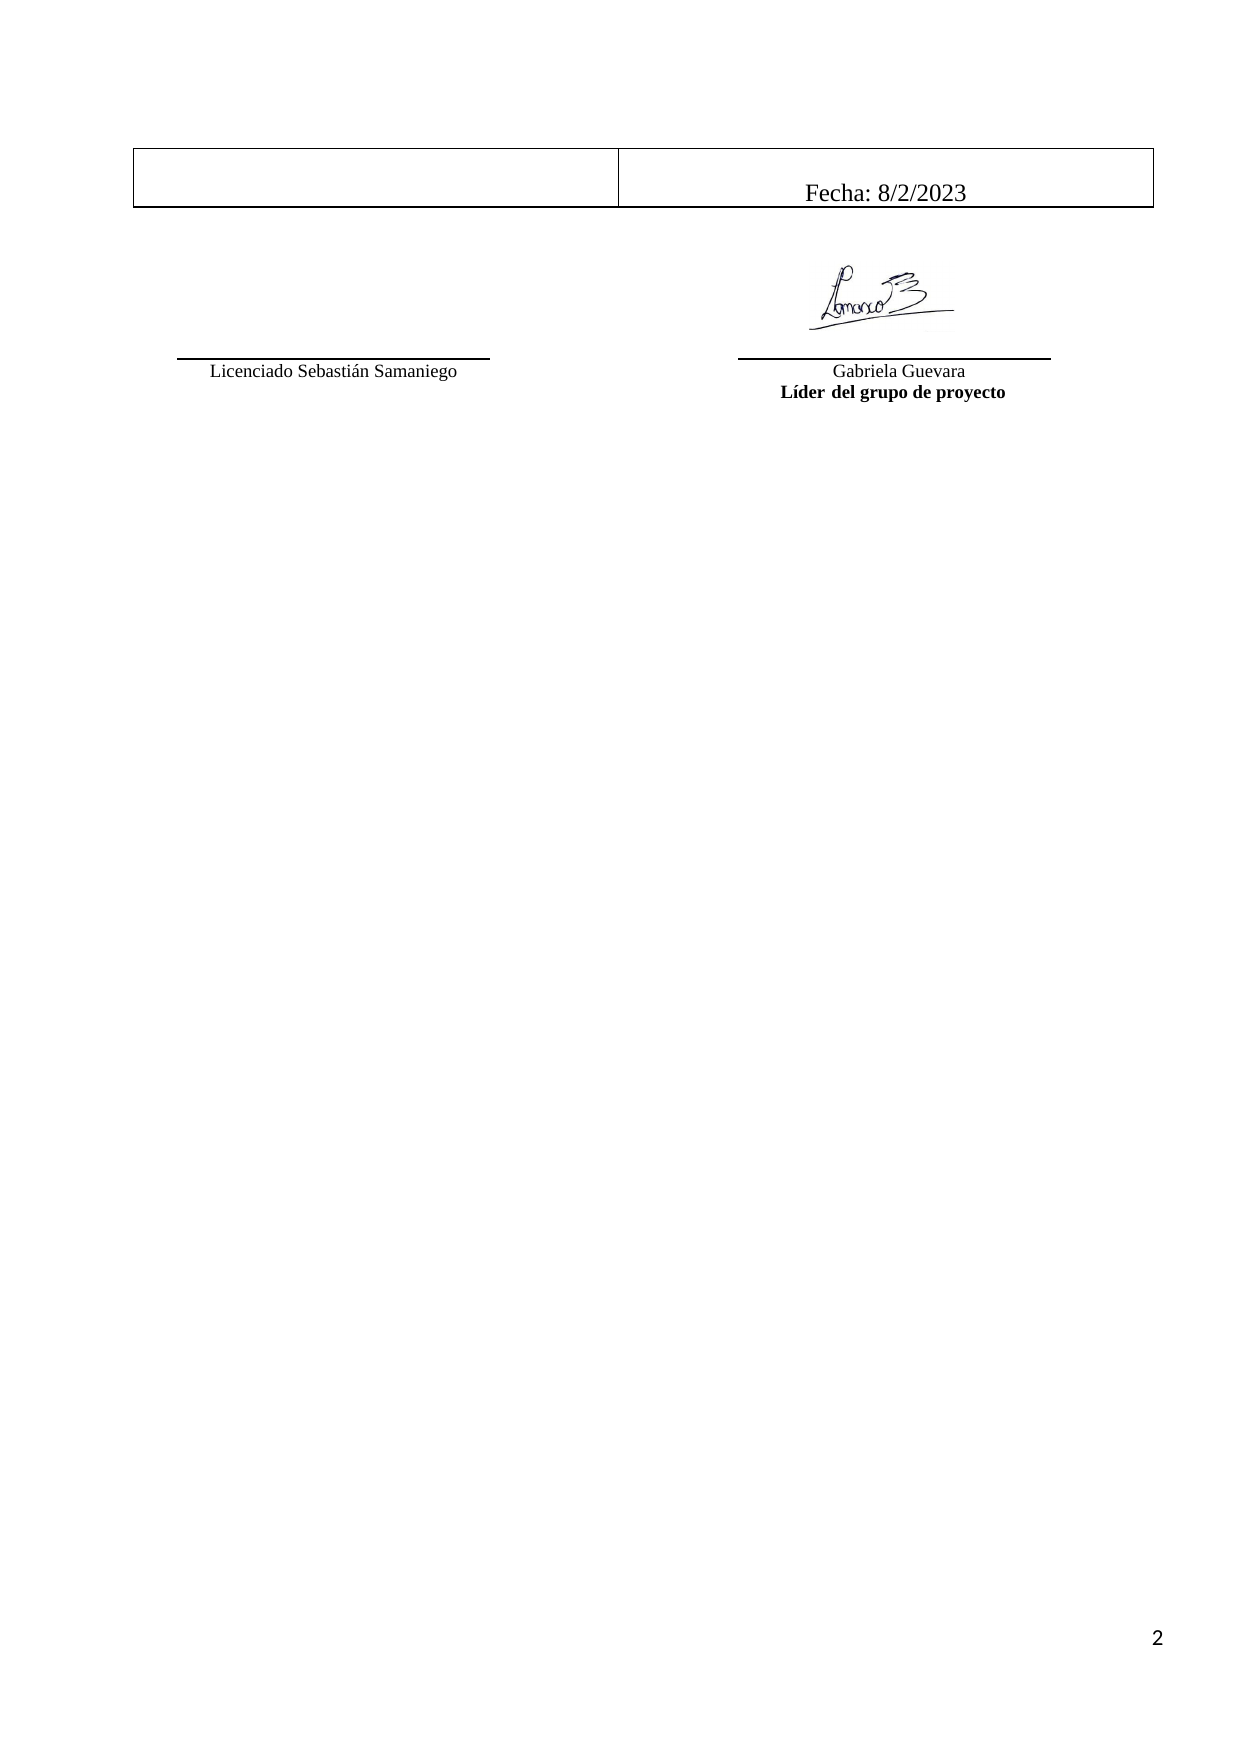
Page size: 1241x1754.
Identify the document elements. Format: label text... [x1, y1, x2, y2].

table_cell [134, 149, 618, 206]
picture [808, 261, 956, 332]
text Licenciado Sebastián Samaniego Gabriela Guevara [121, 354, 1163, 381]
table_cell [619, 149, 1153, 206]
text Líder del grupo de proyecto [121, 381, 1163, 403]
